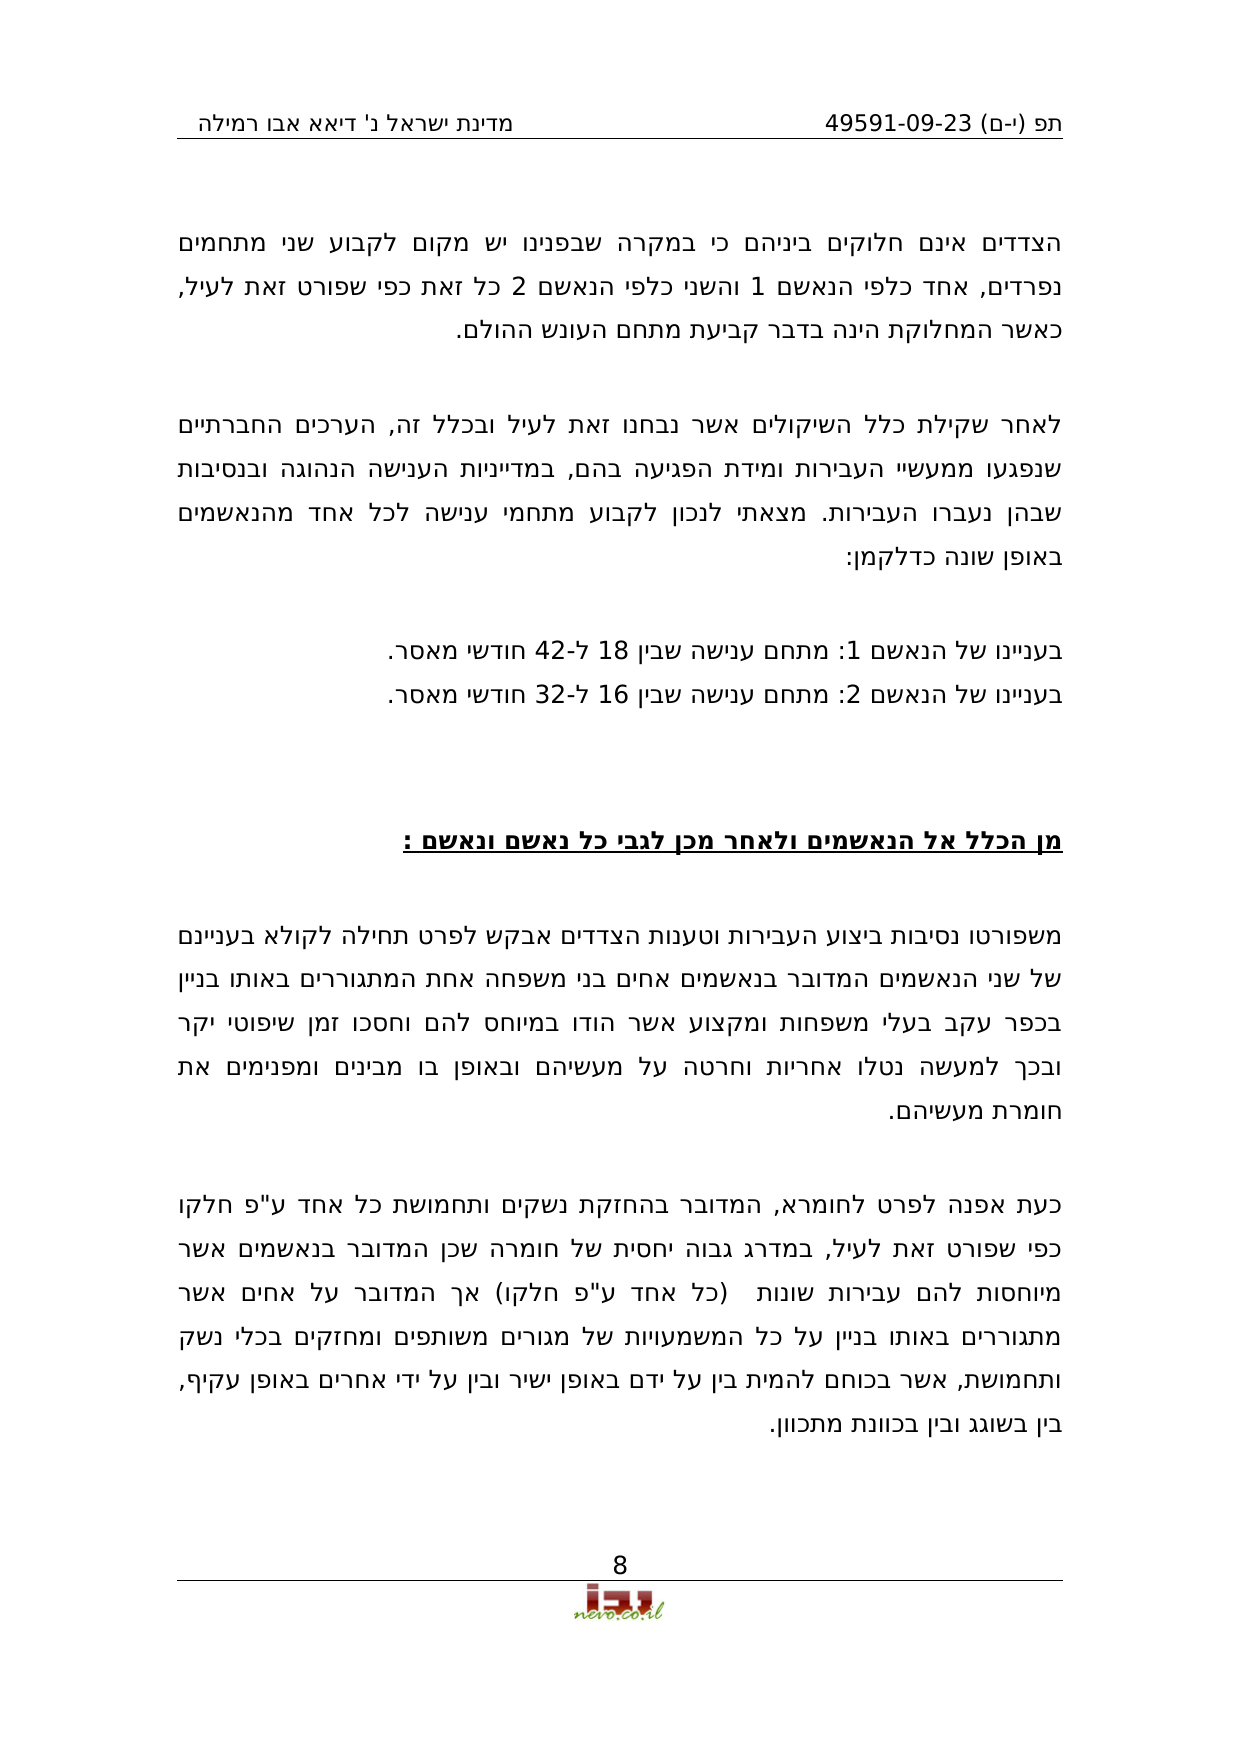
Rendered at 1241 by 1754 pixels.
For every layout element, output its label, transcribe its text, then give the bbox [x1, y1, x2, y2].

picture [574, 1583, 666, 1621]
text כעת אפנה לפרט לחומרא, המדובר בהחזקת נשקים ותחמושת כל אחד ע"פ חלקו כפי שפורט זאת לעיל, במדרג גבוה יחסית של חומרה שכן המדובר בנאשמים אשר מיוחסות להם עבירות שונות (כל אחד ע"פ חלקו) אך המדובר על אחים אשר מתגוררים באותו בניין על כל המשמעויות של מגורים משותפים ומחזקים בכלי נשק ותחמושת, אשר בכוחם להמית בין על ידם באופן ישיר ובין על ידי אחרים באופן עקיף, בין בשוגג ובין בכוונת מתכוון. [177, 1191, 1063, 1439]
text מן הכלל אל הנאשמים ולאחר מכן לגבי כל נאשם ונאשם : [177, 826, 1063, 855]
text בעניינו של הנאשם 2: מתחם ענישה שבין 16 ל-32 חודשי מאסר. [177, 680, 1063, 709]
text בעניינו של הנאשם 1: מתחם ענישה שבין 18 ל-42 חודשי מאסר. [177, 637, 1063, 666]
text משפורטו נסיבות ביצוע העבירות וטענות הצדדים אבקש לפרט תחילה לקולא בעניינם של שני הנאשמים המדובר בנאשמים אחים בני משפחה אחת המתגוררים באותו בניין בכפר עקב בעלי משפחות ומקצוע אשר הודו במיוחס להם וחסכו זמן שיפוטי יקר ובכך למעשה נטלו אחריות וחרטה על מעשיהם ובאופן בו מבינים ומפנימים את חומרת מעשיהם. [177, 921, 1063, 1125]
text הצדדים אינם חלוקים ביניהם כי במקרה שבפנינו יש מקום לקבוע שני מתחמים נפרדים, אחד כלפי הנאשם 1 והשני כלפי הנאשם 2 כל זאת כפי שפורט זאת לעיל, כאשר המחלוקת הינה בדבר קביעת מתחם העונש ההולם. [177, 228, 1063, 345]
text לאחר שקילת כלל השיקולים אשר נבחנו זאת לעיל ובכלל זה, הערכים החברתיים שנפגעו ממעשיי העבירות ומידת הפגיעה בהם, במדייניות הענישה הנהוגה ובנסיבות שבהן נעברו העבירות. מצאתי לנכון לקבוע מתחמי ענישה לכל אחד מהנאשמים באופן שונה כדלקמן: [177, 411, 1063, 571]
